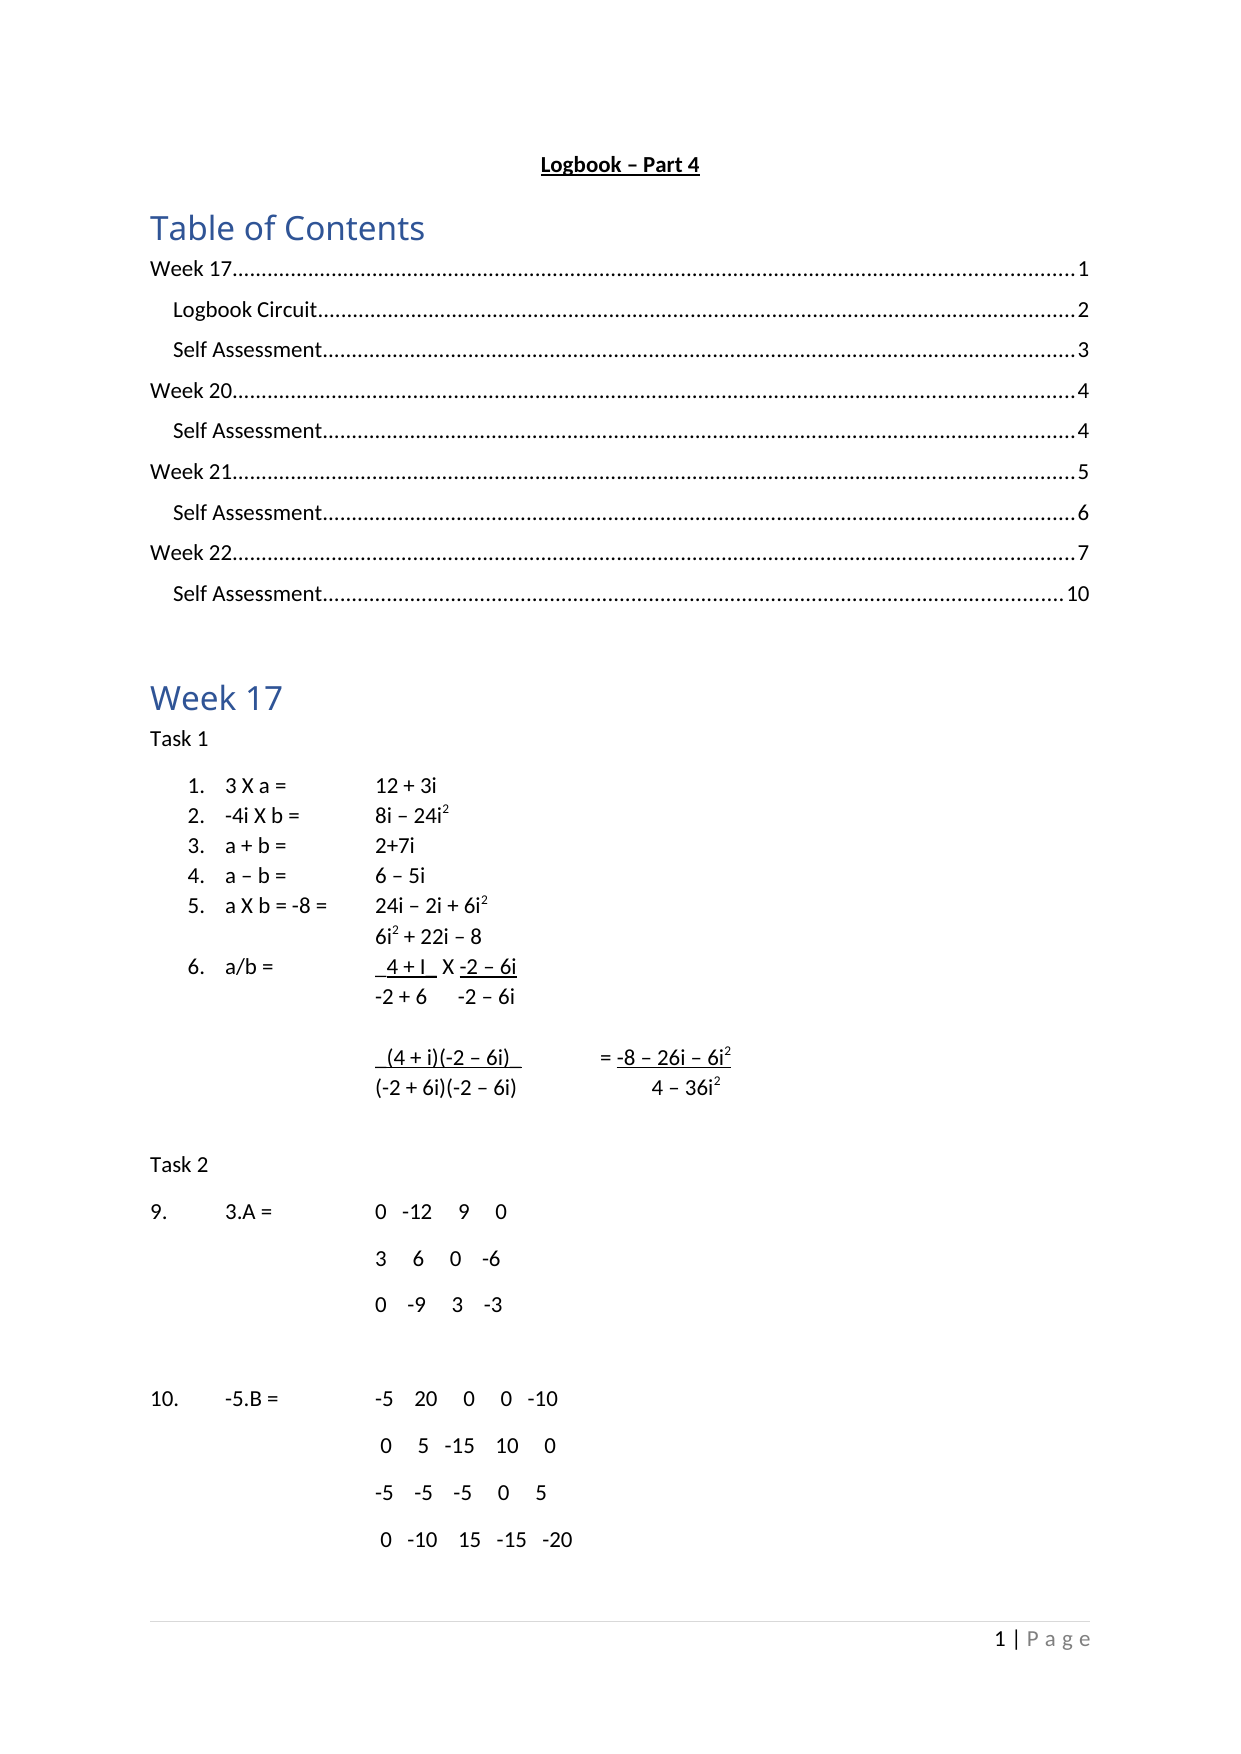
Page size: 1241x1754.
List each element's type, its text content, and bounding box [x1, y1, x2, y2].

list a + b = 2+7i [187, 831, 1090, 859]
list a – b = 6 – 5i [187, 861, 1090, 889]
list a X b = -8 = 24i – 2i + 6i2 [187, 892, 1090, 920]
text Task 1 [150, 724, 1090, 752]
list (-2 + 6i)(-2 – 6i) 4 – 36i2 [375, 1073, 1090, 1101]
text Task 2 [150, 1150, 1090, 1178]
list 6i2 + 22i – 8 [300, 922, 1090, 950]
text 10. -5.B = -5 20 0 0 -10 [150, 1384, 1090, 1412]
text 9. 3.A = 0 -12 9 0 [150, 1197, 1090, 1225]
text 3 6 0 -6 [150, 1244, 1090, 1272]
text Logbook – Part 4 [150, 150, 1090, 178]
text -5 -5 -5 0 5 [150, 1478, 1090, 1506]
list -2 + 6 -2 – 6i [375, 982, 1090, 1010]
list 3 X a = 12 + 3i [187, 771, 1090, 799]
list _(4 + i)(-2 – 6i)_ = -8 – 26i – 6i2 [375, 1043, 1090, 1071]
list a/b = _4 + I_ X -2 – 6i [187, 952, 1090, 980]
text 0 -9 3 -3 [150, 1291, 1090, 1319]
list -4i X b = 8i – 24i2 [187, 801, 1090, 829]
text 0 -10 15 -15 -20 [150, 1525, 1090, 1553]
text 0 5 -15 10 0 [150, 1431, 1090, 1459]
subtitle Week 17 [150, 675, 1090, 720]
